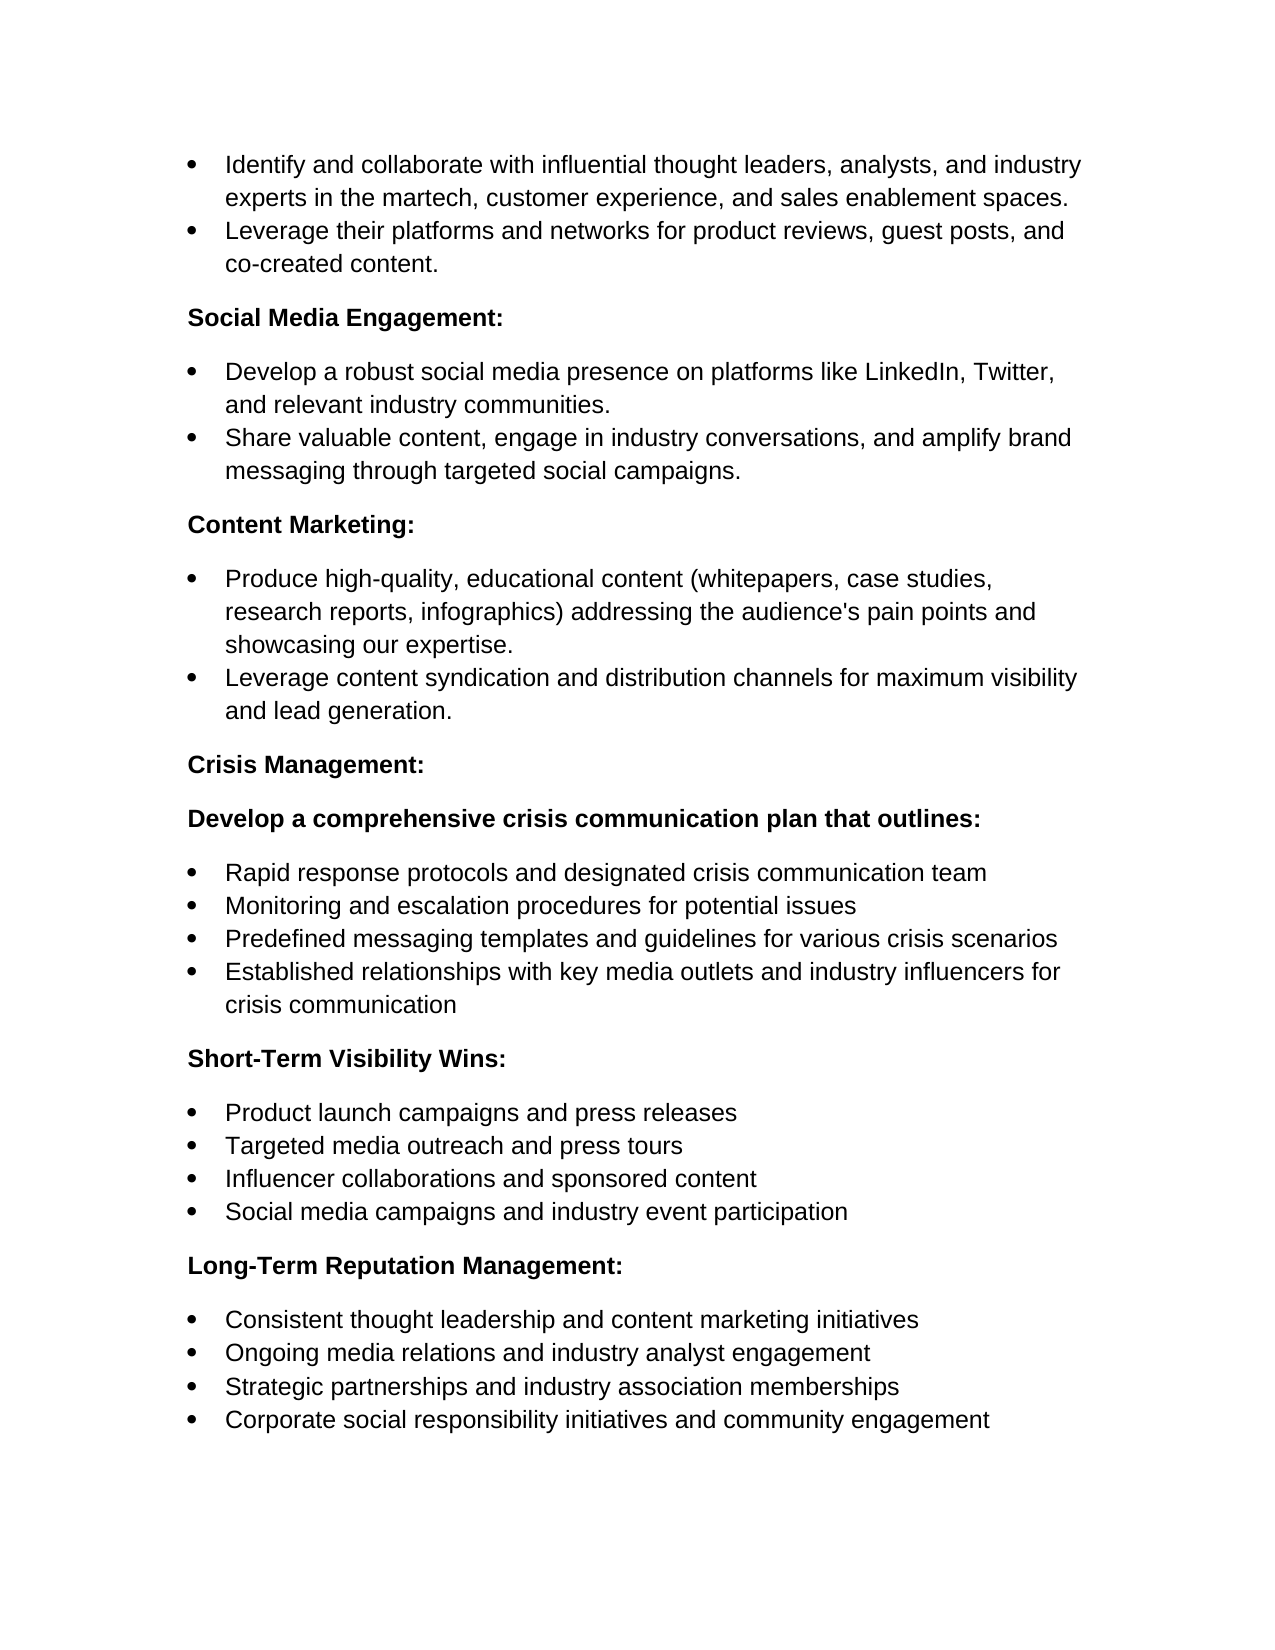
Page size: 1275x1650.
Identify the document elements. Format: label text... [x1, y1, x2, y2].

text Develop a comprehensive crisis communication plan that outlines: [187, 804, 1087, 833]
list Develop a robust social media presence on platforms like LinkedIn, Twitter, and relevant industry communities. [187, 357, 1087, 419]
text Social Media Engagement: [187, 303, 1087, 332]
list Rapid response protocols and designated crisis communication team [187, 858, 1087, 887]
list Leverage their platforms and networks for product reviews, guest posts, and co-created content. [187, 216, 1087, 278]
list Corporate social responsibility initiatives and community engagement [187, 1404, 1087, 1433]
list Identify and collaborate with influential thought leaders, analysts, and industry experts in the martech, customer experience, and sales enablement spaces. [187, 150, 1087, 212]
text Crisis Management: [187, 750, 1087, 779]
text Short-Term Visibility Wins: [187, 1044, 1087, 1073]
list Product launch campaigns and press releases [187, 1098, 1087, 1127]
list Established relationships with key media outlets and industry influencers for crisis communication [187, 957, 1087, 1019]
text Content Marketing: [187, 510, 1087, 539]
list Targeted media outreach and press tours [187, 1131, 1087, 1160]
list Ongoing media relations and industry analyst engagement [187, 1338, 1087, 1367]
list Strategic partnerships and industry association memberships [187, 1371, 1087, 1400]
list Social media campaigns and industry event participation [187, 1197, 1087, 1226]
list Consistent thought leadership and content marketing initiatives [187, 1305, 1087, 1334]
list Predefined messaging templates and guidelines for various crisis scenarios [187, 924, 1087, 953]
list Influencer collaborations and sponsored content [187, 1164, 1087, 1193]
list Share valuable content, engage in industry conversations, and amplify brand messaging through targeted social campaigns. [187, 423, 1087, 485]
list Leverage content syndication and distribution channels for maximum visibility and lead generation. [187, 663, 1087, 725]
text Long-Term Reputation Management: [187, 1251, 1087, 1280]
list Produce high-quality, educational content (whitepapers, case studies, research reports, infographics) addressing the audience's pain points and showcasing our expertise. [187, 564, 1087, 659]
list Monitoring and escalation procedures for potential issues [187, 891, 1087, 920]
